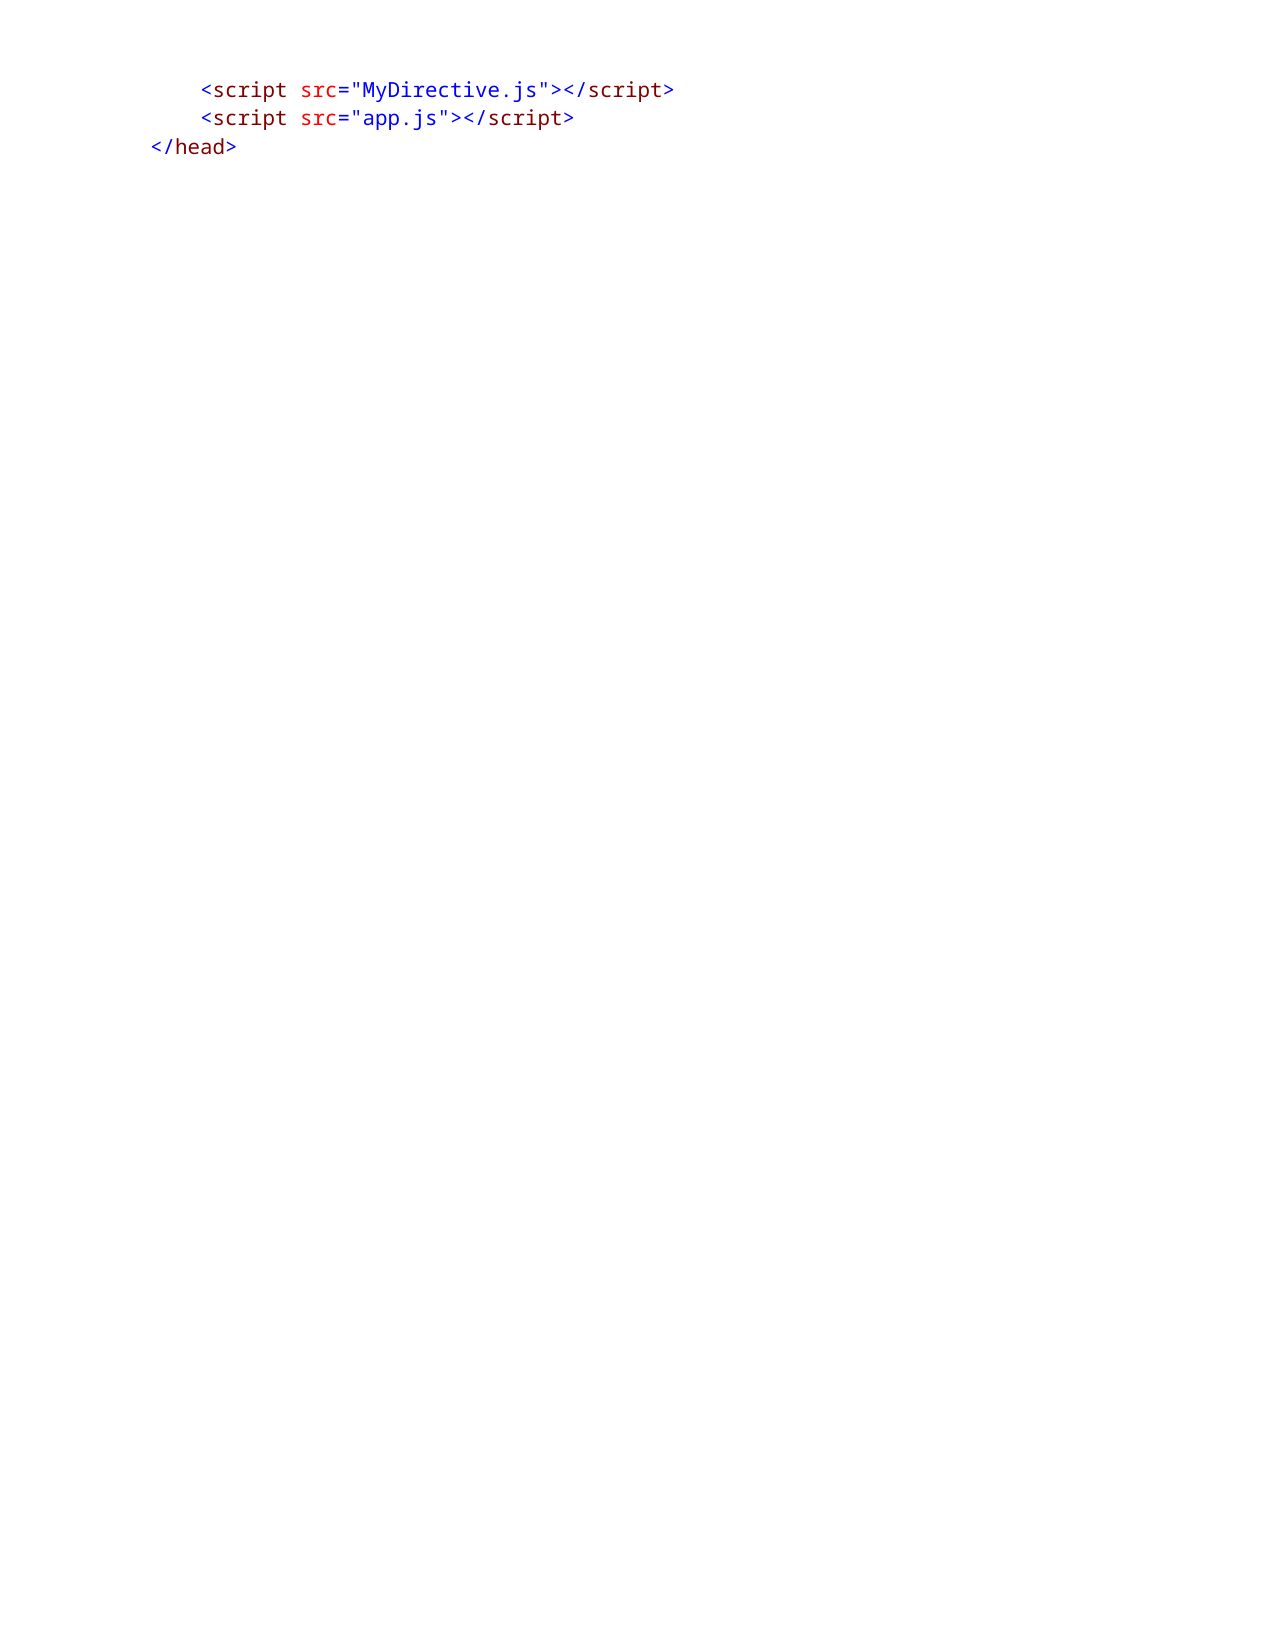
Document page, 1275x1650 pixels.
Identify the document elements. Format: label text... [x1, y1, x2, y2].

text </head> [150, 132, 1200, 160]
text <script src="app.js"></script> [150, 103, 1200, 132]
text <script src="MyDirective.js"></script> [150, 75, 1200, 103]
